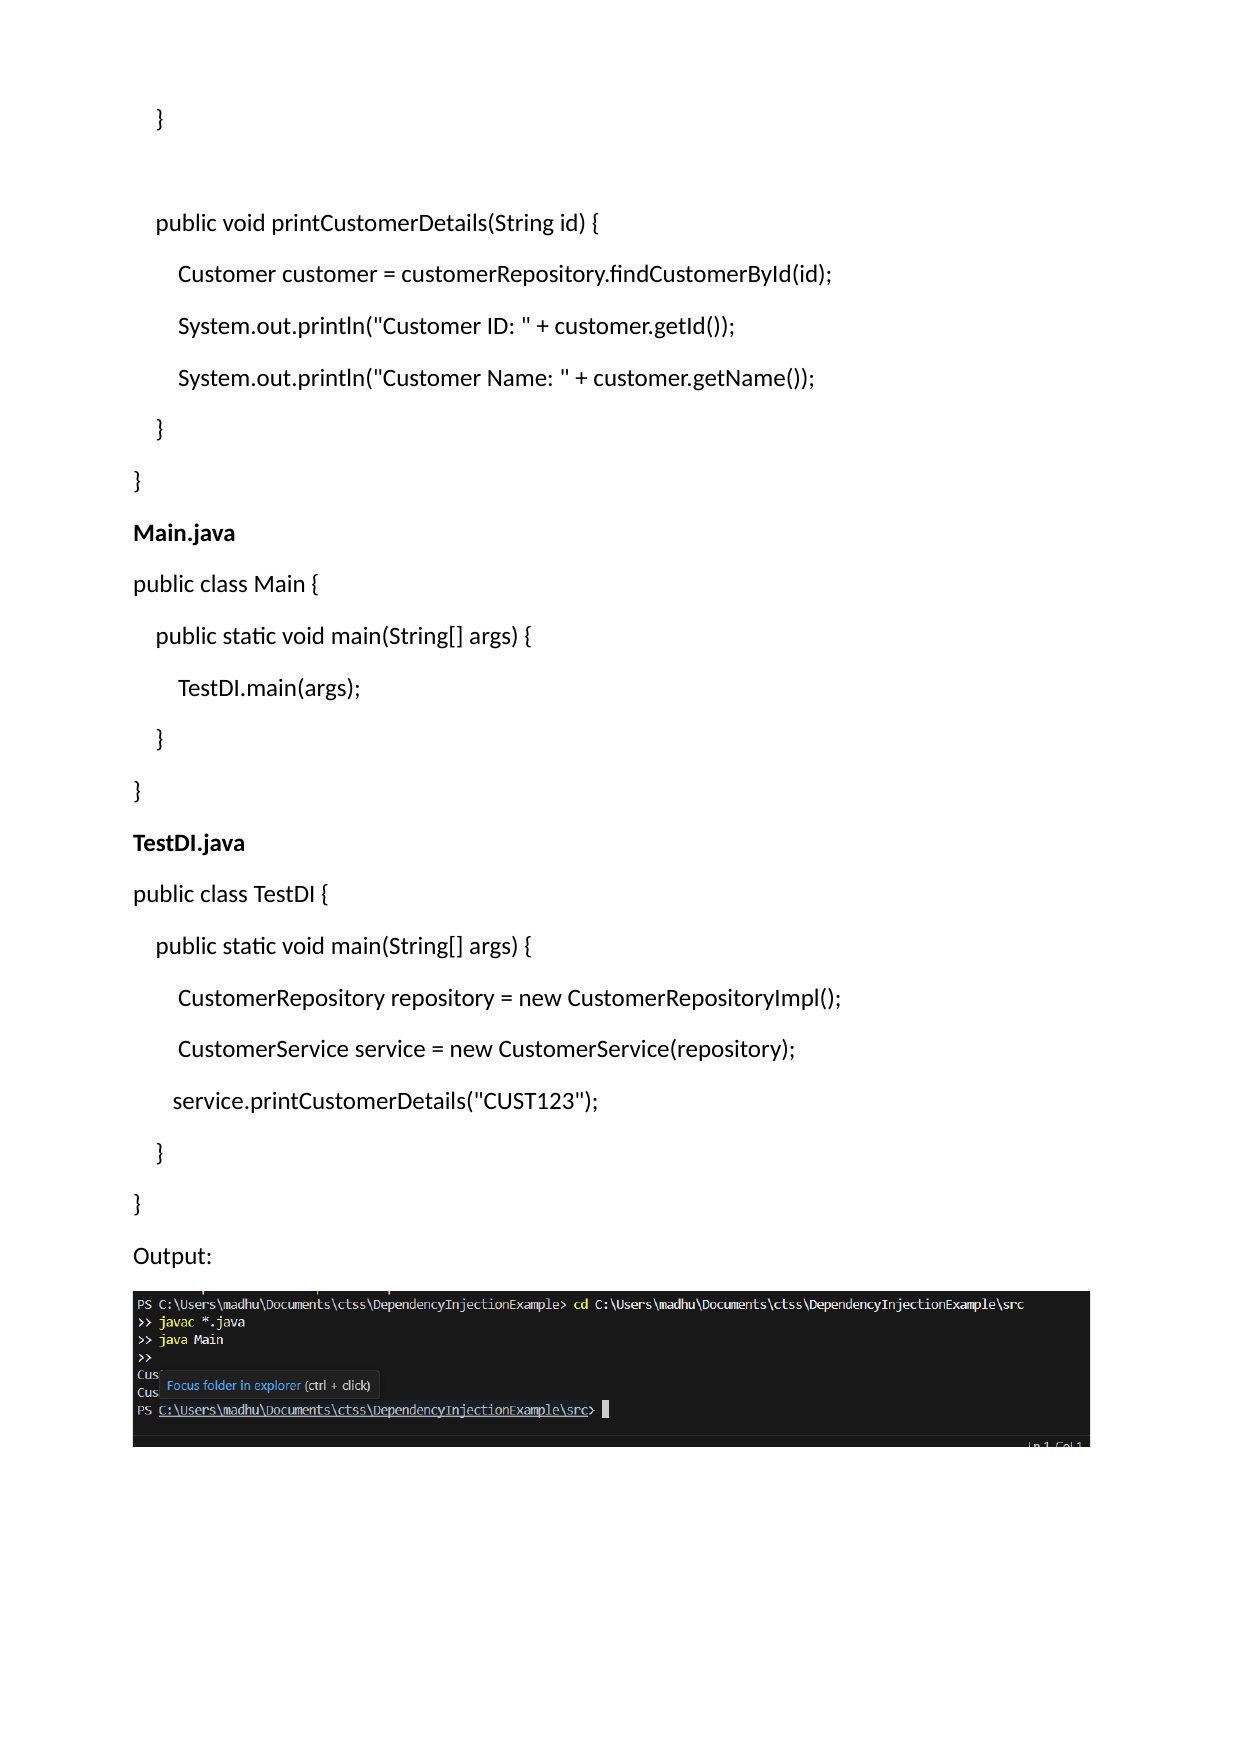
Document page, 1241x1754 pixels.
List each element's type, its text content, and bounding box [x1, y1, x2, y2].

text public void printCustomerDetails(String id) { [133, 207, 1090, 237]
text TestDI.java [133, 827, 1090, 857]
text public class Main { [133, 568, 1090, 599]
text } [133, 1188, 1090, 1219]
text TestDI.main(args); [133, 672, 1090, 702]
text public static void main(String[] args) { [133, 930, 1090, 961]
text System.out.println("Customer Name: " + customer.getName()); [133, 362, 1090, 392]
picture [132, 1291, 1091, 1447]
text public static void main(String[] args) { [133, 620, 1090, 651]
text Main.java [133, 517, 1090, 547]
text } [133, 413, 1090, 444]
text } [133, 1137, 1090, 1167]
text } [133, 775, 1090, 806]
text public class TestDI { [133, 878, 1090, 909]
text CustomerService service = new CustomerService(repository); [133, 1033, 1090, 1064]
text Output: [133, 1240, 1090, 1271]
text } [133, 103, 1090, 134]
text Customer customer = customerRepository.findCustomerById(id); [133, 258, 1090, 289]
text } [133, 465, 1090, 496]
text service.printCustomerDetails("CUST123"); [133, 1085, 1090, 1116]
text CustomerRepository repository = new CustomerRepositoryImpl(); [133, 982, 1090, 1012]
text } [133, 723, 1090, 754]
text System.out.println("Customer ID: " + customer.getId()); [133, 310, 1090, 341]
